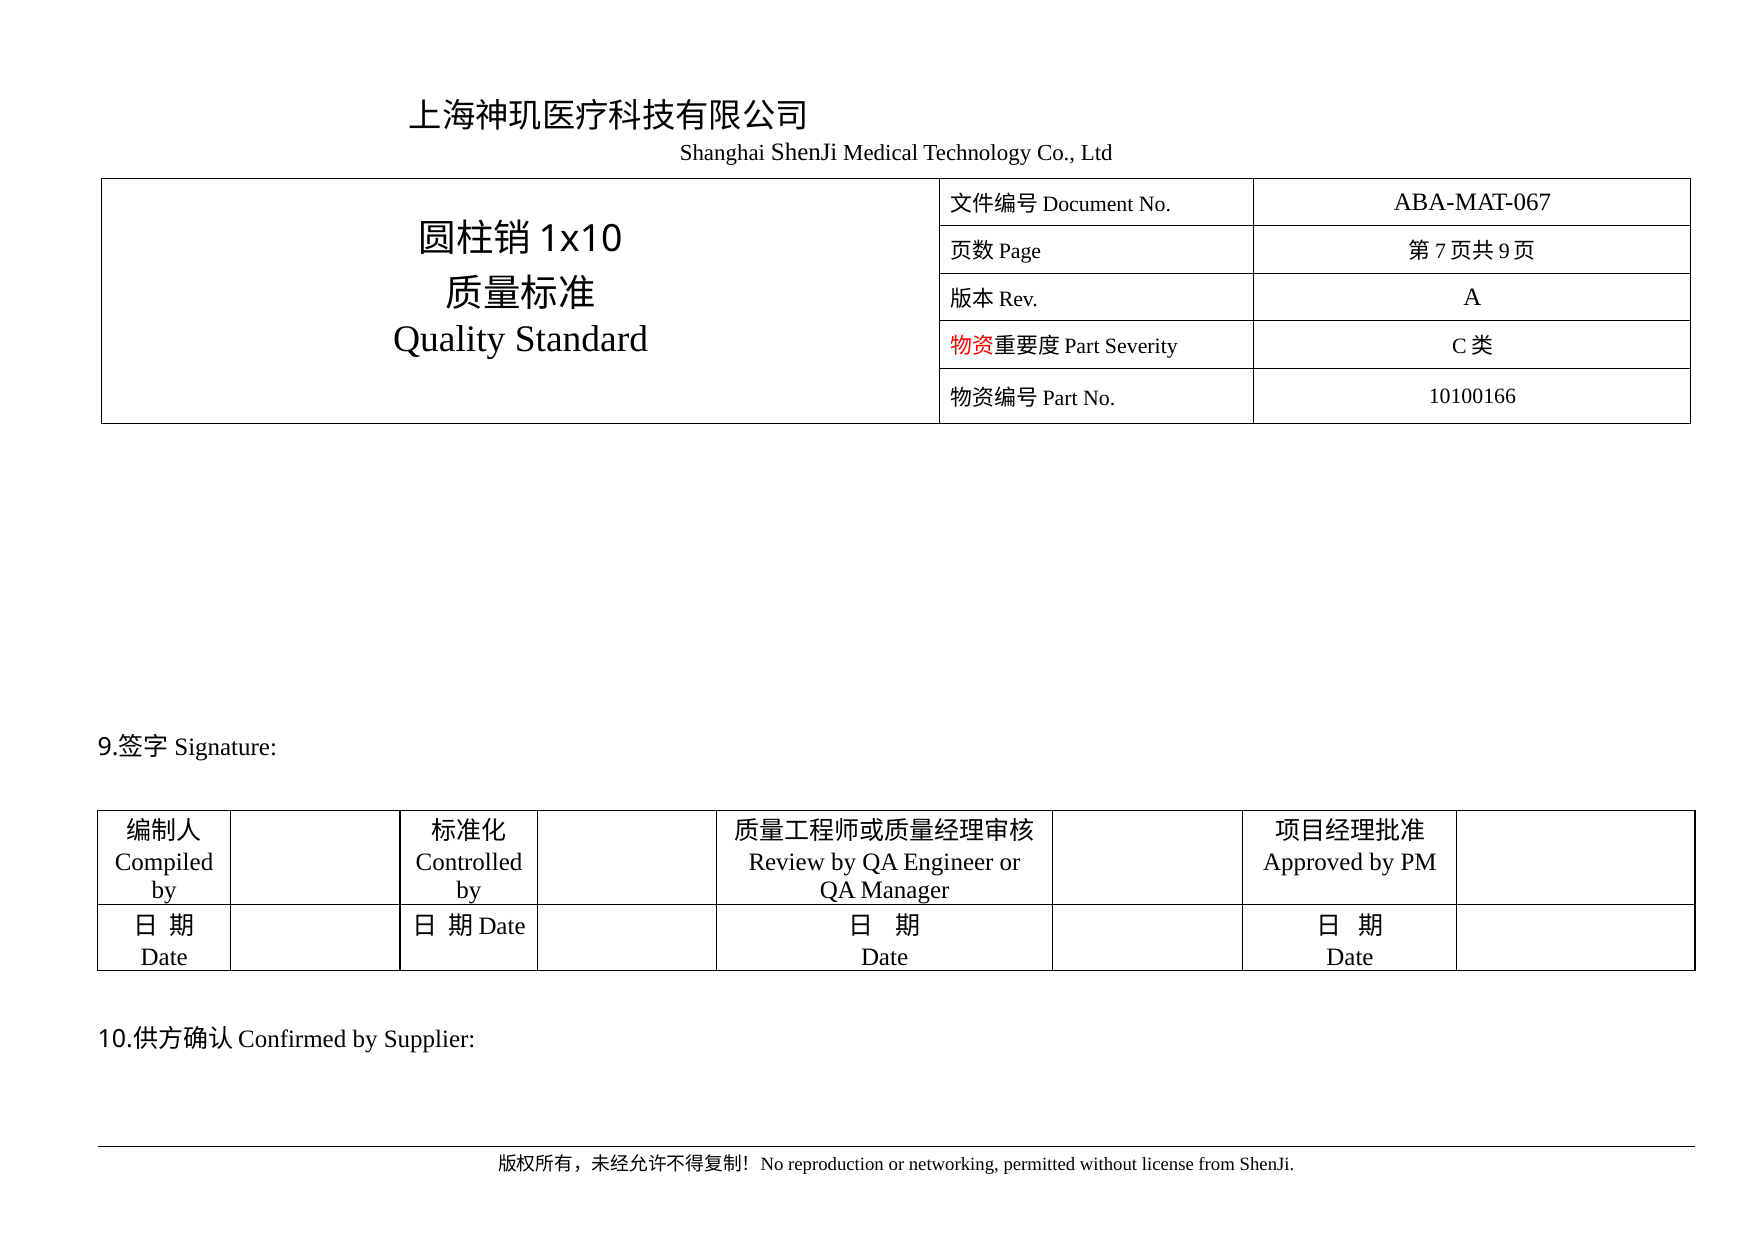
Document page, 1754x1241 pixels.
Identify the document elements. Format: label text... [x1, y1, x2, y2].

table_cell 日 期 Date [1243, 905, 1456, 970]
table_cell [1457, 905, 1694, 970]
table_header 项目经理批准 Approved by PM [1243, 811, 1456, 904]
table_header [231, 811, 399, 904]
table_header [538, 811, 716, 904]
table_cell 日 期 Date [717, 905, 1052, 970]
table_cell [1053, 905, 1242, 970]
table_cell 日 期Date [98, 905, 230, 970]
text 10.供方确认Confirmed by Supplier: [97, 1004, 1711, 1069]
table_cell 日 期Date [401, 905, 537, 970]
table_header 标准化Controlled by [401, 811, 537, 904]
table_header [1053, 811, 1242, 904]
table_cell [538, 905, 716, 970]
text 9.签字 Signature: [97, 712, 1711, 777]
table_header [1457, 811, 1694, 904]
table_header 质量工程师或质量经理审核 Review by QA Engineer or QA Manager [717, 811, 1052, 904]
table_header 编制人Compiled by [98, 811, 230, 904]
table_cell [231, 905, 399, 970]
